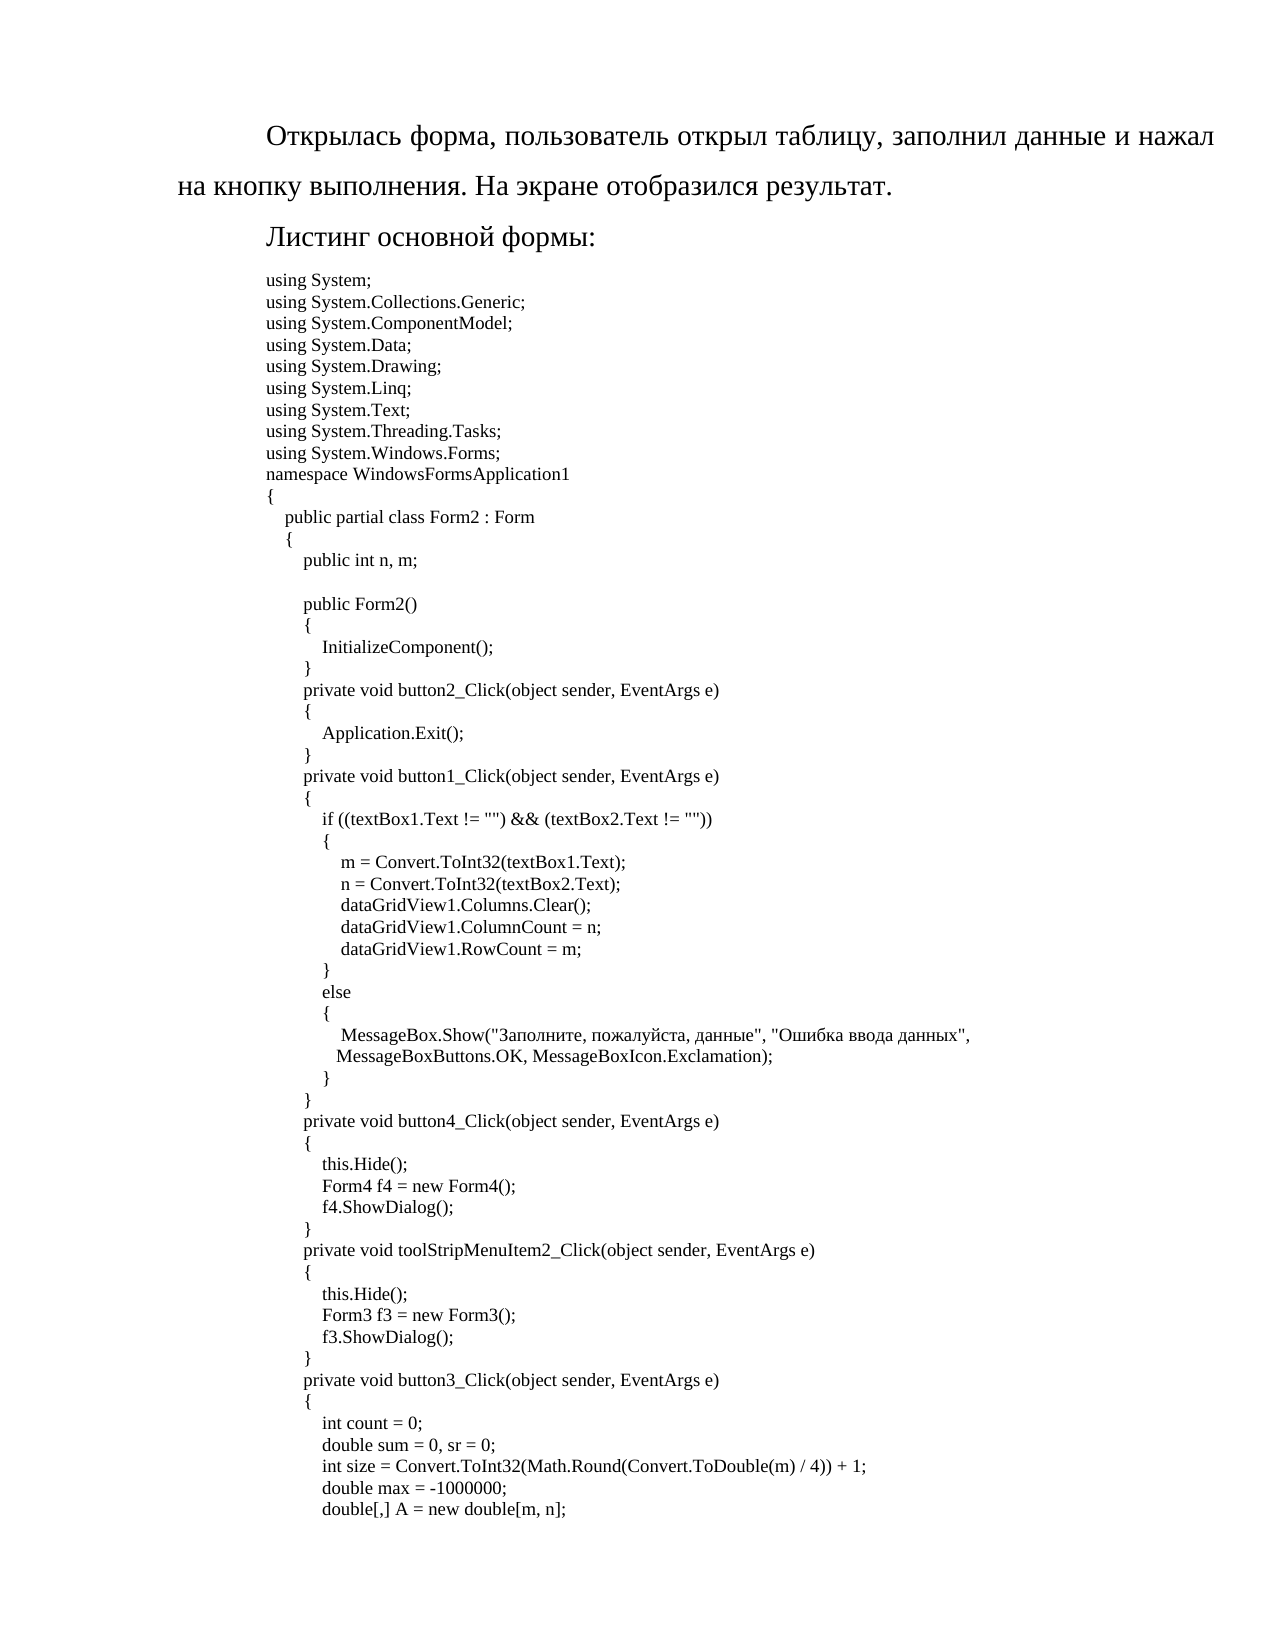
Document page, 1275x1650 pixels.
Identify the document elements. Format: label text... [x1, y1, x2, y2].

text Form4 f4 = new Form4(); [177, 1175, 1216, 1196]
text using System.Drawing; [177, 355, 1216, 377]
text dataGridView1.Columns.Clear(); [177, 894, 1216, 916]
text { [177, 700, 1216, 722]
text using System.Windows.Forms; [177, 442, 1216, 463]
text int count = 0; [177, 1412, 1216, 1433]
text MessageBoxButtons.OK, MessageBoxIcon.Exclamation); [177, 1045, 1216, 1067]
text this.Hide(); [177, 1282, 1216, 1304]
text using System.Data; [177, 334, 1216, 355]
text MessageBox.Show("Заполните, пожалуйста, данные", "Ошибка ввода данных", [177, 1024, 1216, 1045]
text n = Convert.ToInt32(textBox2.Text); [177, 873, 1216, 894]
text using System.Linq; [177, 377, 1216, 398]
text { [177, 614, 1216, 636]
text Application.Exit(); [177, 722, 1216, 743]
text using System.Threading.Tasks; [177, 420, 1216, 442]
text using System.Collections.Generic; [177, 291, 1216, 312]
text } [177, 959, 1216, 981]
text { [177, 1132, 1216, 1153]
text public Form2() [177, 592, 1216, 614]
text Листинг основной формы: [177, 219, 1216, 252]
text private void button4_Click(object sender, EventArgs e) [177, 1110, 1216, 1132]
text } [177, 1088, 1216, 1110]
text else [177, 981, 1216, 1002]
text private void button1_Click(object sender, EventArgs e) [177, 765, 1216, 787]
text public int n, m; [177, 549, 1216, 571]
text int size = Convert.ToInt32(Math.Round(Convert.ToDouble(m) / 4)) + 1; [177, 1455, 1216, 1477]
text using System.ComponentModel; [177, 312, 1216, 334]
text f4.ShowDialog(); [177, 1196, 1216, 1218]
text namespace WindowsFormsApplication1 [177, 463, 1216, 485]
text } [177, 743, 1216, 765]
text private void toolStripMenuItem2_Click(object sender, EventArgs e) [177, 1239, 1216, 1261]
text using System.Text; [177, 398, 1216, 420]
text double max = -1000000; [177, 1477, 1216, 1498]
text { [177, 787, 1216, 808]
text Открылась форма, пользователь открыл таблицу, заполнил данные и нажал на кнопку выполнения. На экране отобразился результат. [177, 118, 1216, 202]
text } [177, 1218, 1216, 1239]
text private void button3_Click(object sender, EventArgs e) [177, 1369, 1216, 1390]
text } [177, 657, 1216, 679]
text { [177, 830, 1216, 851]
text this.Hide(); [177, 1153, 1216, 1175]
text double sum = 0, sr = 0; [177, 1433, 1216, 1455]
text Form3 f3 = new Form3(); [177, 1304, 1216, 1326]
text m = Convert.ToInt32(textBox1.Text); [177, 851, 1216, 873]
text dataGridView1.ColumnCount = n; [177, 916, 1216, 937]
text { [177, 1002, 1216, 1024]
text double[,] A = new double[m, n]; [177, 1498, 1216, 1520]
text { [177, 1261, 1216, 1282]
text InitializeComponent(); [177, 636, 1216, 657]
text if ((textBox1.Text != "") && (textBox2.Text != "")) [177, 808, 1216, 830]
text } [177, 1347, 1216, 1369]
text private void button2_Click(object sender, EventArgs e) [177, 679, 1216, 700]
text } [177, 1067, 1216, 1088]
text { [177, 528, 1216, 549]
text public partial class Form2 : Form [177, 506, 1216, 528]
text using System; [177, 269, 1216, 291]
text { [177, 1390, 1216, 1412]
text { [177, 485, 1216, 506]
text dataGridView1.RowCount = m; [177, 937, 1216, 959]
text f3.ShowDialog(); [177, 1326, 1216, 1347]
